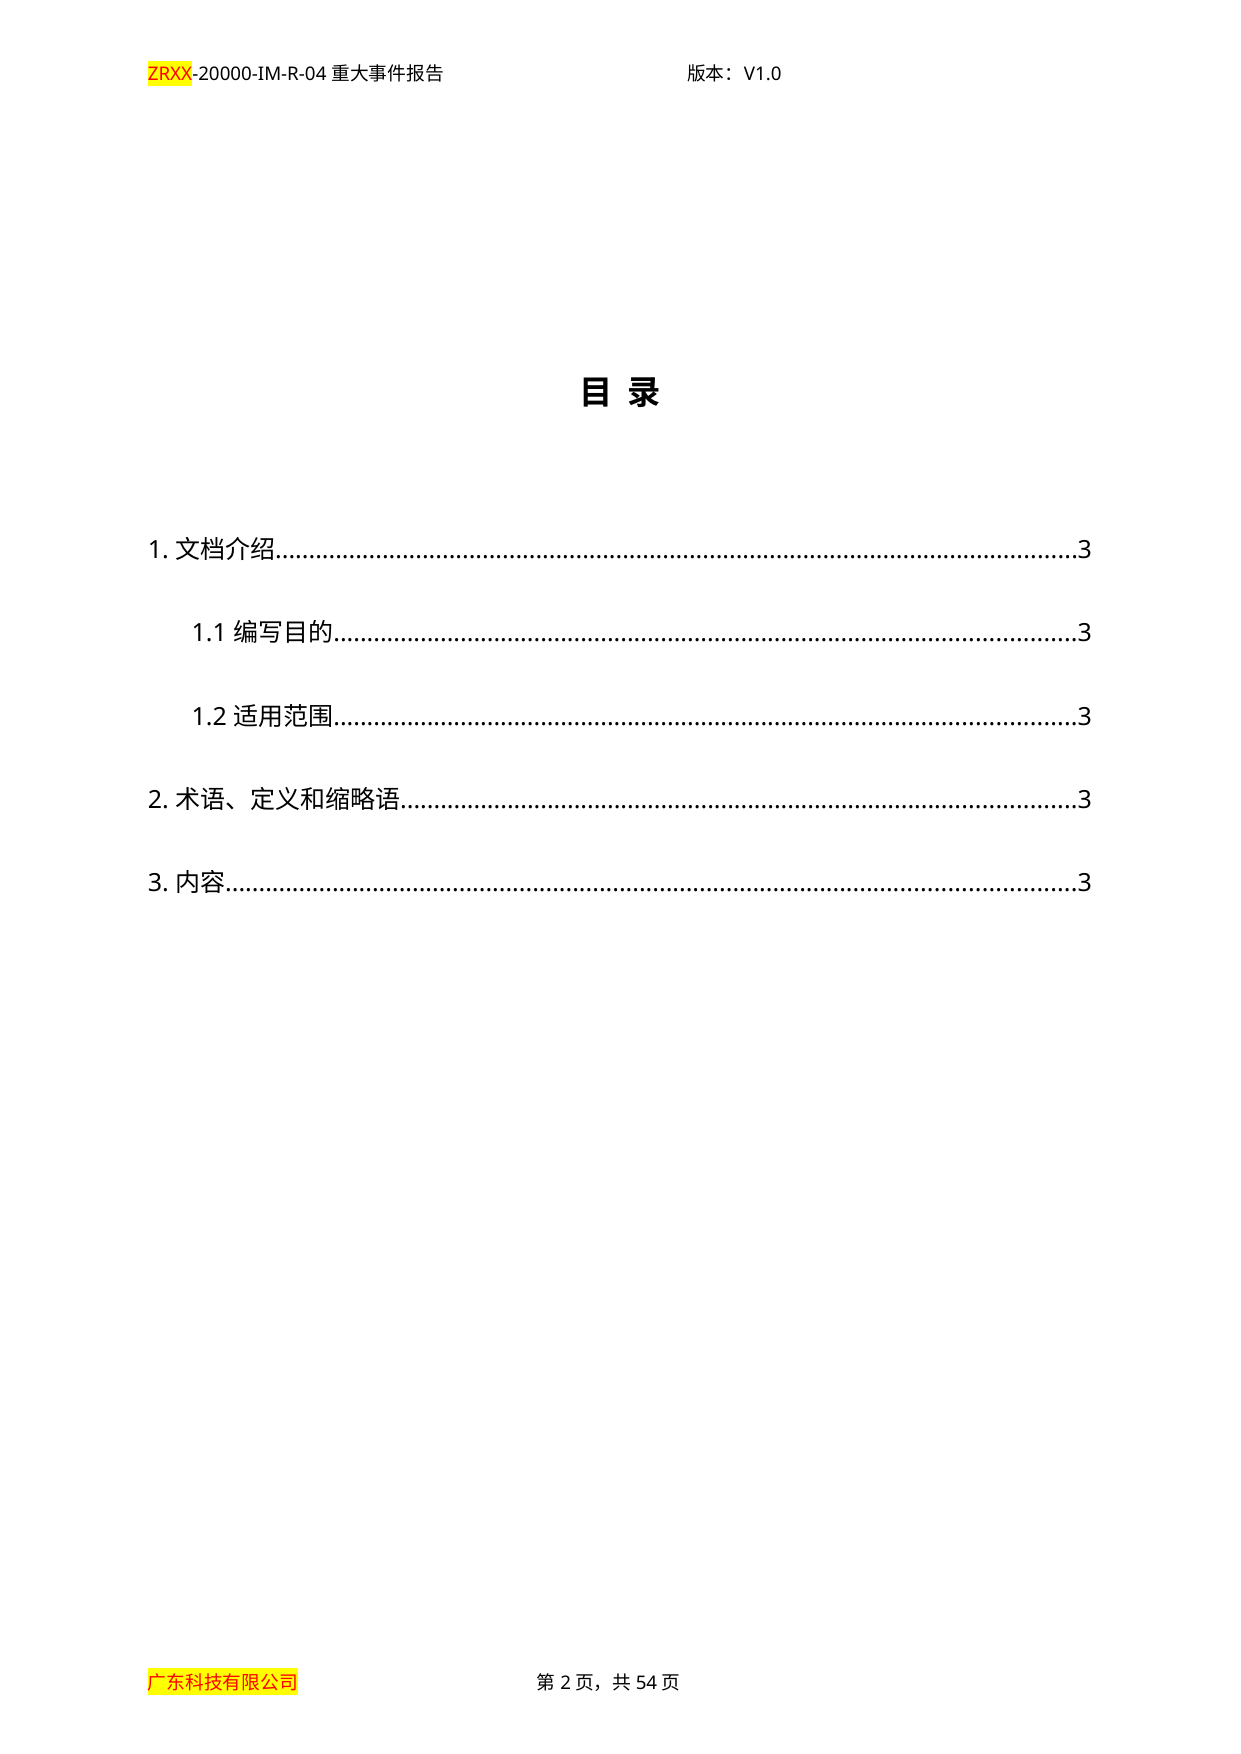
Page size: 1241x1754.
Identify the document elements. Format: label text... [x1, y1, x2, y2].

text 3. 内容 3 [148, 848, 1092, 913]
text 1.2 适用范围 3 [191, 682, 1092, 747]
text 1. 文档介绍 3 [148, 515, 1092, 580]
text 目 录 [148, 366, 1092, 414]
text 1.1 编写目的 3 [191, 598, 1092, 663]
text 2. 术语、定义和缩略语 3 [148, 765, 1092, 830]
